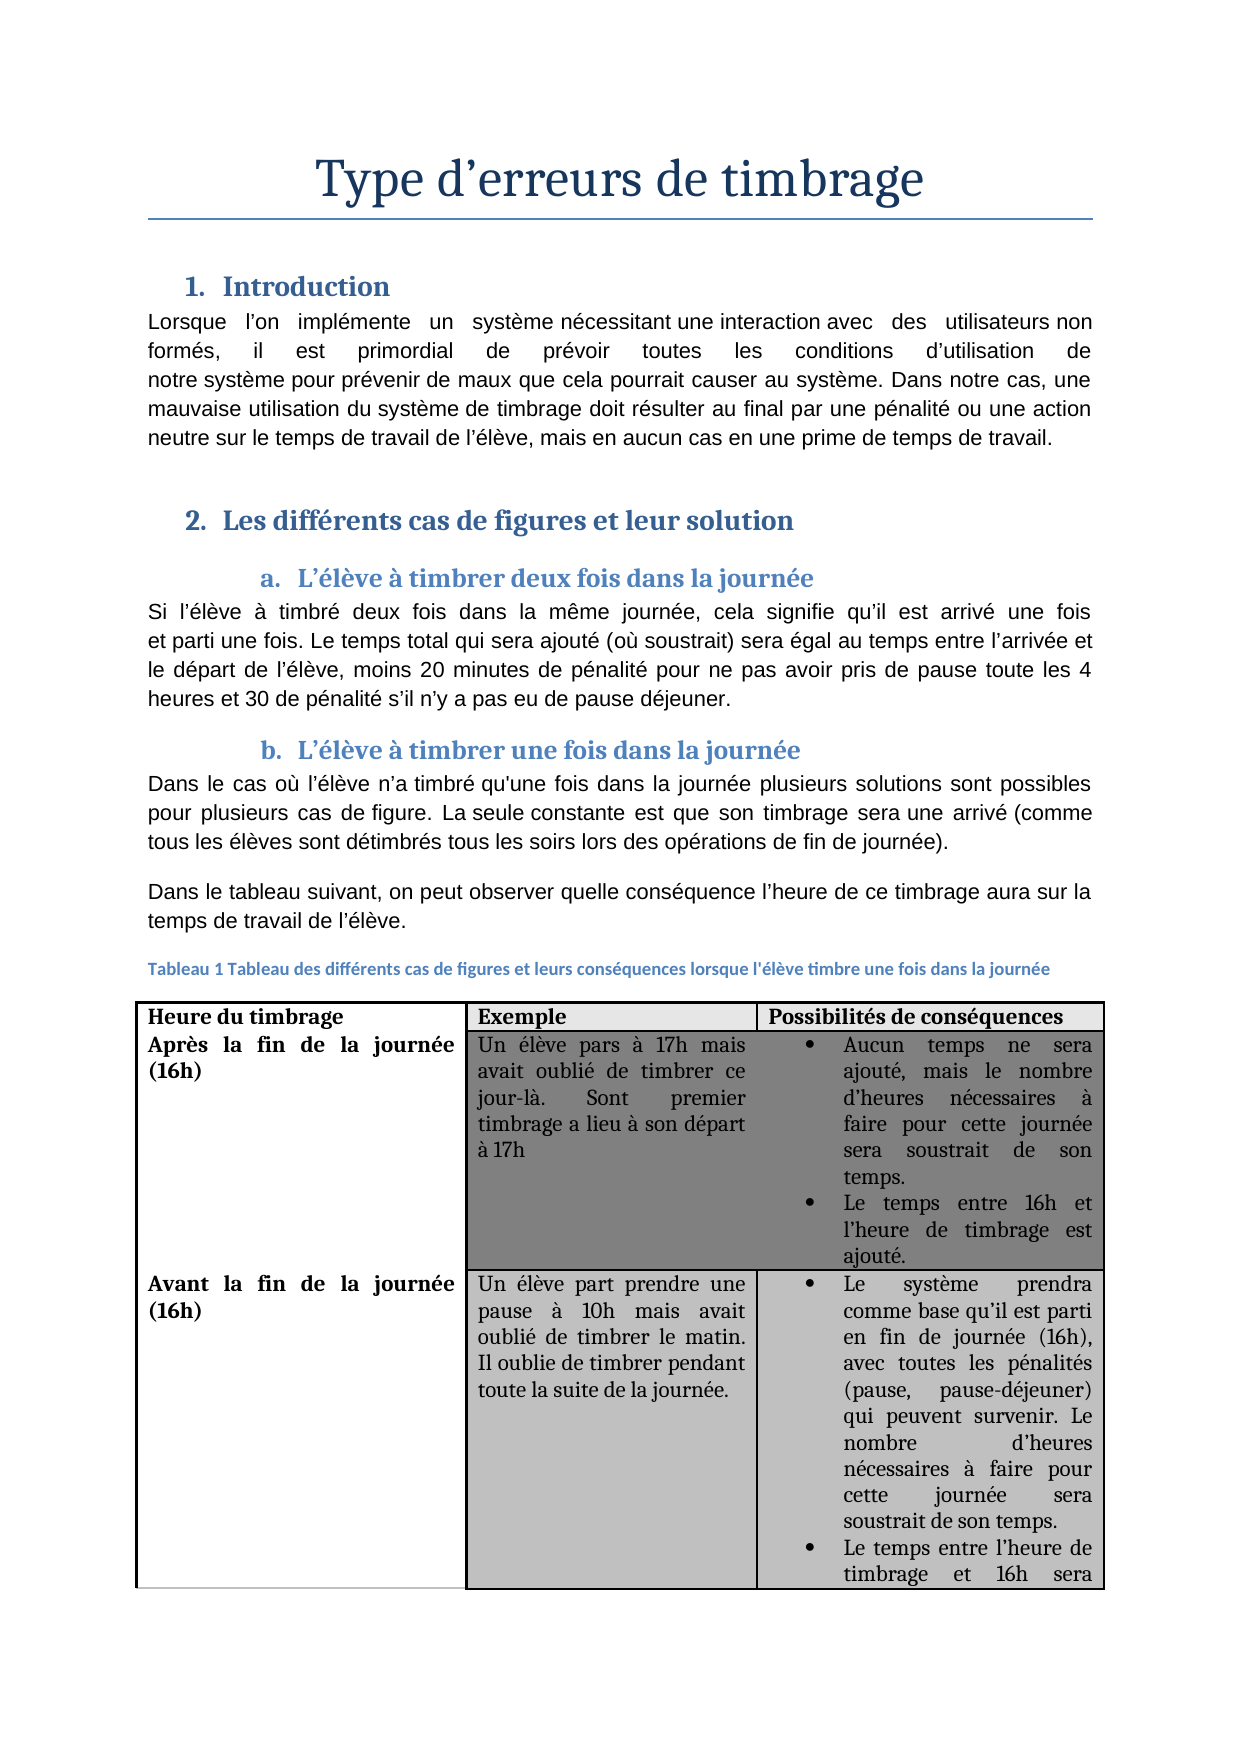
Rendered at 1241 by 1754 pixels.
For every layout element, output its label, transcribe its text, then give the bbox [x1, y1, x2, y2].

text Lorsque l’on implémente un système nécessitant une interaction avec des utilisateurs non formés, il est primordial de prévoir toutes les conditions d’utilisation de notre système pour prévenir de maux que cela pourrait causer au système. Dans notre cas, une mauvaise utilisation du système de timbrage doit résulter au final par une pénalité ou une action neutre sur le temps de travail de l’élève, mais en aucun cas en une prime de temps de travail. [148, 309, 1093, 450]
table_cell Aucun temps ne sera ajouté, mais le nombre d’heures nécessaires à faire pour cette journée sera soustrait de son temps. Le temps entre 16h et l’heure de timbrage est ajouté. [757, 1032, 1103, 1269]
table_cell Avant la fin de la journée (16h) [138, 1269, 465, 1587]
table_header Possibilités de conséquences [758, 1004, 1103, 1030]
text Si l’élève à timbré deux fois dans la même journée, cela signifie qu’il est arrivé une fois et parti une fois. Le temps total qui sera ajouté (où soustrait) sera égal au temps entre l’arrivée et le départ de l’élève, moins 20 minutes de pénalité pour ne pas avoir pris de pause toute les 4 heures et 30 de pénalité s’il n’y a pas eu de pause déjeuner. [148, 624, 1093, 657]
subtitle Les différents cas de figures et leur solution [185, 504, 1093, 537]
table_header Exemple [468, 1004, 756, 1030]
text Dans le tableau suivant, on peut observer quelle conséquence l’heure de ce timbrage aura sur la temps de travail de l’élève. [148, 904, 1093, 933]
table_cell Un élève part prendre une pause à 10h mais avait oublié de timbrer le matin. Il oublie de timbrer pendant toute la suite de la journée. [468, 1271, 756, 1587]
table_cell Un élève pars à 17h mais avait oublié de timbrer ce jour-là. Sont premier timbrage a lieu à son départ à 17h [468, 1032, 757, 1269]
subtitle L’élève à timbrer une fois dans la journée [260, 735, 1093, 767]
subtitle Introduction [185, 270, 1093, 304]
table_cell Après la fin de la journée (16h) [138, 1030, 465, 1269]
table_header Heure du timbrage [138, 1004, 465, 1030]
text Dans le cas où l’élève n’a timbré qu'une fois dans la journée plusieurs solutions sont possibles pour plusieurs cas de figure. La seule constante est que son timbrage sera une arrivé (comme tous les élèves sont détimbrés tous les soirs lors des opérations de fin de journée). [148, 771, 1093, 854]
title Type d’erreurs de timbrage [148, 148, 1093, 218]
text Si l’élève à timbré deux fois dans la même journée, cela signifie qu’il est arrivé une fois et parti une fois. Le temps total qui sera ajouté (où soustrait) sera égal au temps entre l’arrivée et le départ de l’élève, moins 20 minutes de pénalité pour ne pas avoir pris de pause toute les 4 heures et 30 de pénalité s’il n’y a pas eu de pause déjeuner. [148, 682, 1093, 711]
text Tableau 1 Tableau des différents cas de figures et leurs conséquences lorsque l'élève timbre une fois dans la journée [148, 958, 1093, 981]
subtitle L’élève à timbrer deux fois dans la journée [260, 563, 1093, 594]
